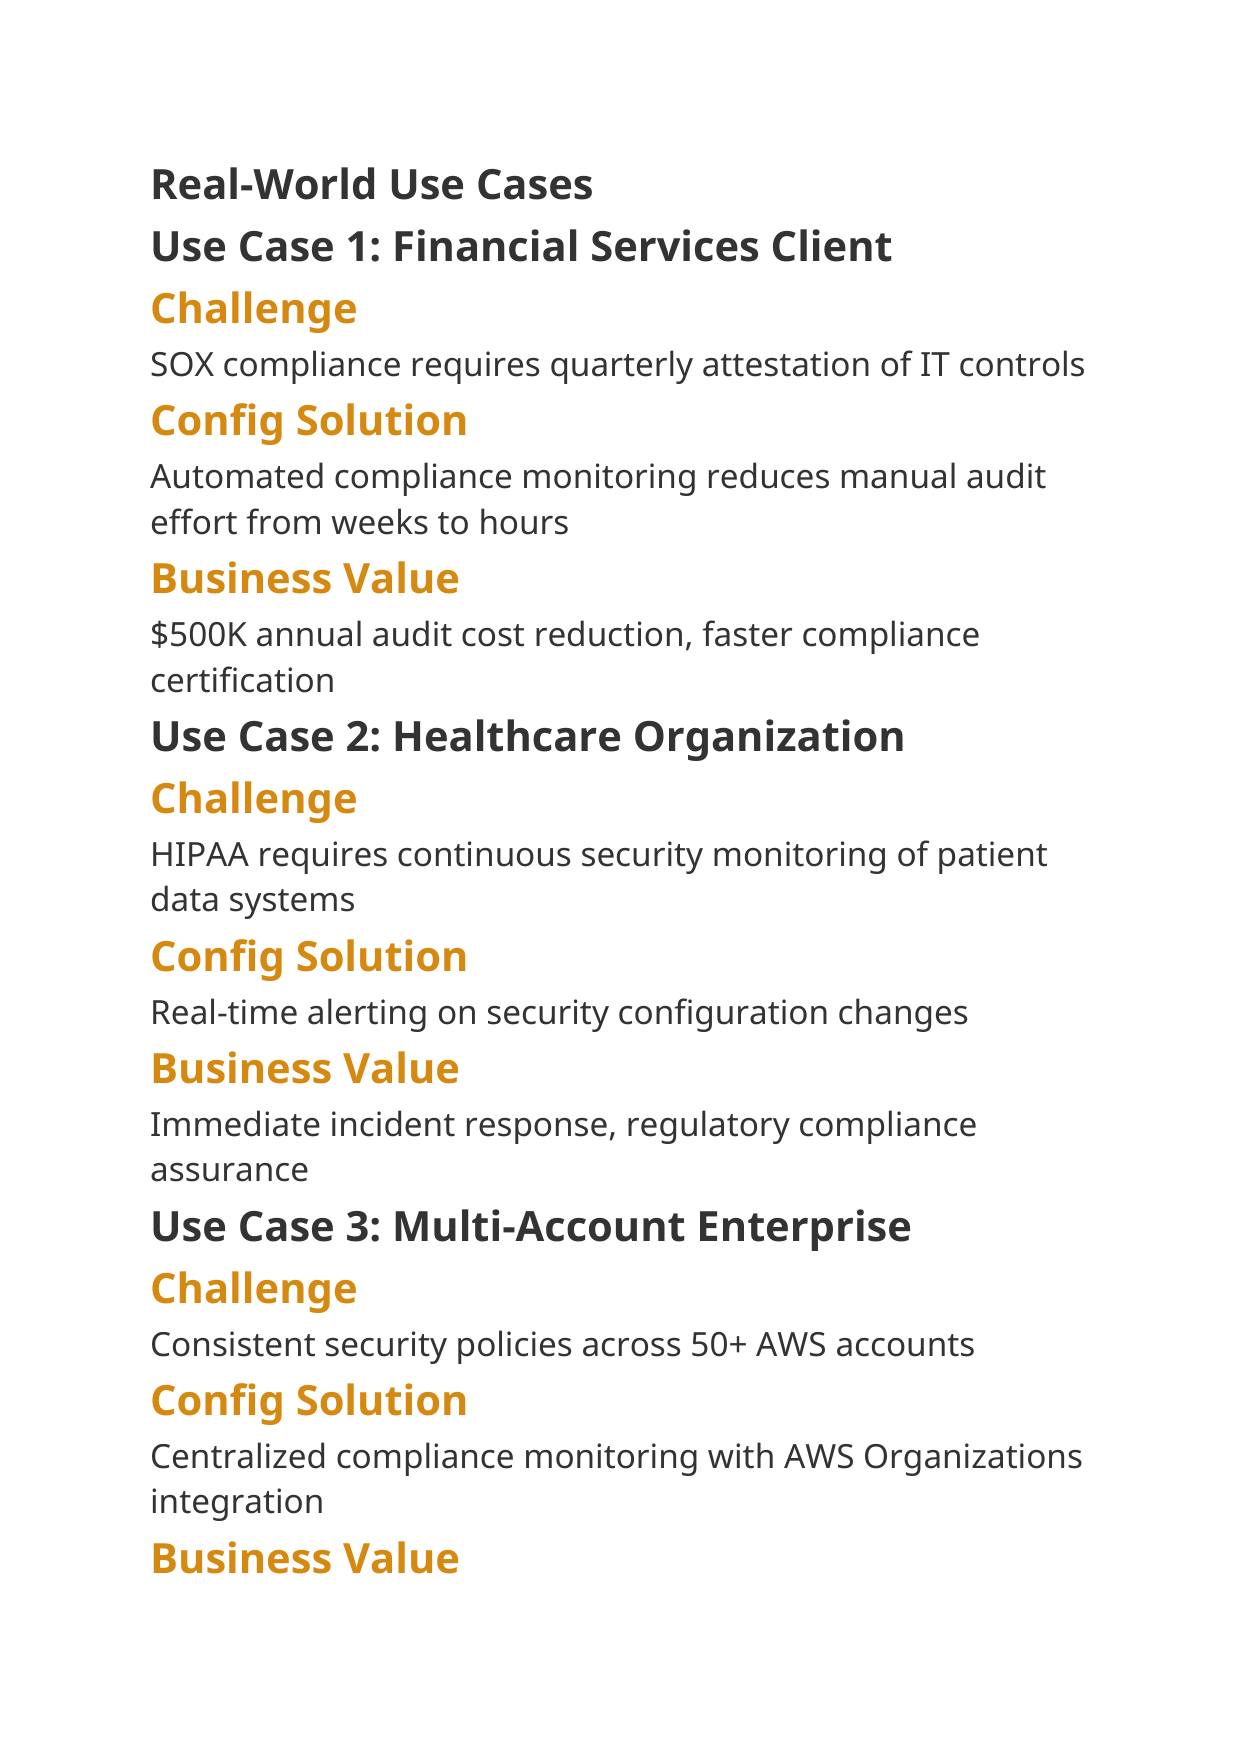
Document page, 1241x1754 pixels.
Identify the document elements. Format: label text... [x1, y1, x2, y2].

subtitle Use Case 3: Multi-Account Enterprise [150, 1197, 1090, 1253]
subtitle Use Case 1: Financial Services Client [150, 217, 1090, 274]
text Config Solution [150, 927, 1090, 983]
text Config Solution [150, 391, 1090, 448]
text Business Value [150, 1529, 1090, 1586]
text Challenge [150, 769, 1090, 826]
text Challenge [150, 279, 1090, 336]
text Automated compliance monitoring reduces manual audit effort from weeks to hours [150, 453, 1090, 544]
text Challenge [150, 1259, 1090, 1315]
text Immediate incident response, regulatory compliance assurance [150, 1101, 1090, 1192]
text Config Solution [150, 1371, 1090, 1428]
text Consistent security policies across 50+ AWS accounts [150, 1321, 1090, 1366]
text $500K annual audit cost reduction, faster compliance certification [150, 611, 1090, 702]
text HIPAA requires continuous security monitoring of patient data systems [150, 831, 1090, 921]
text SOX compliance requires quarterly attestation of IT controls [150, 341, 1090, 386]
subtitle Real-World Use Cases [150, 155, 1090, 212]
text Business Value [150, 1039, 1090, 1096]
text Business Value [150, 549, 1090, 606]
subtitle Use Case 2: Healthcare Organization [150, 707, 1090, 764]
text Centralized compliance monitoring with AWS Organizations integration [150, 1433, 1090, 1524]
text Real-time alerting on security configuration changes [150, 988, 1090, 1034]
